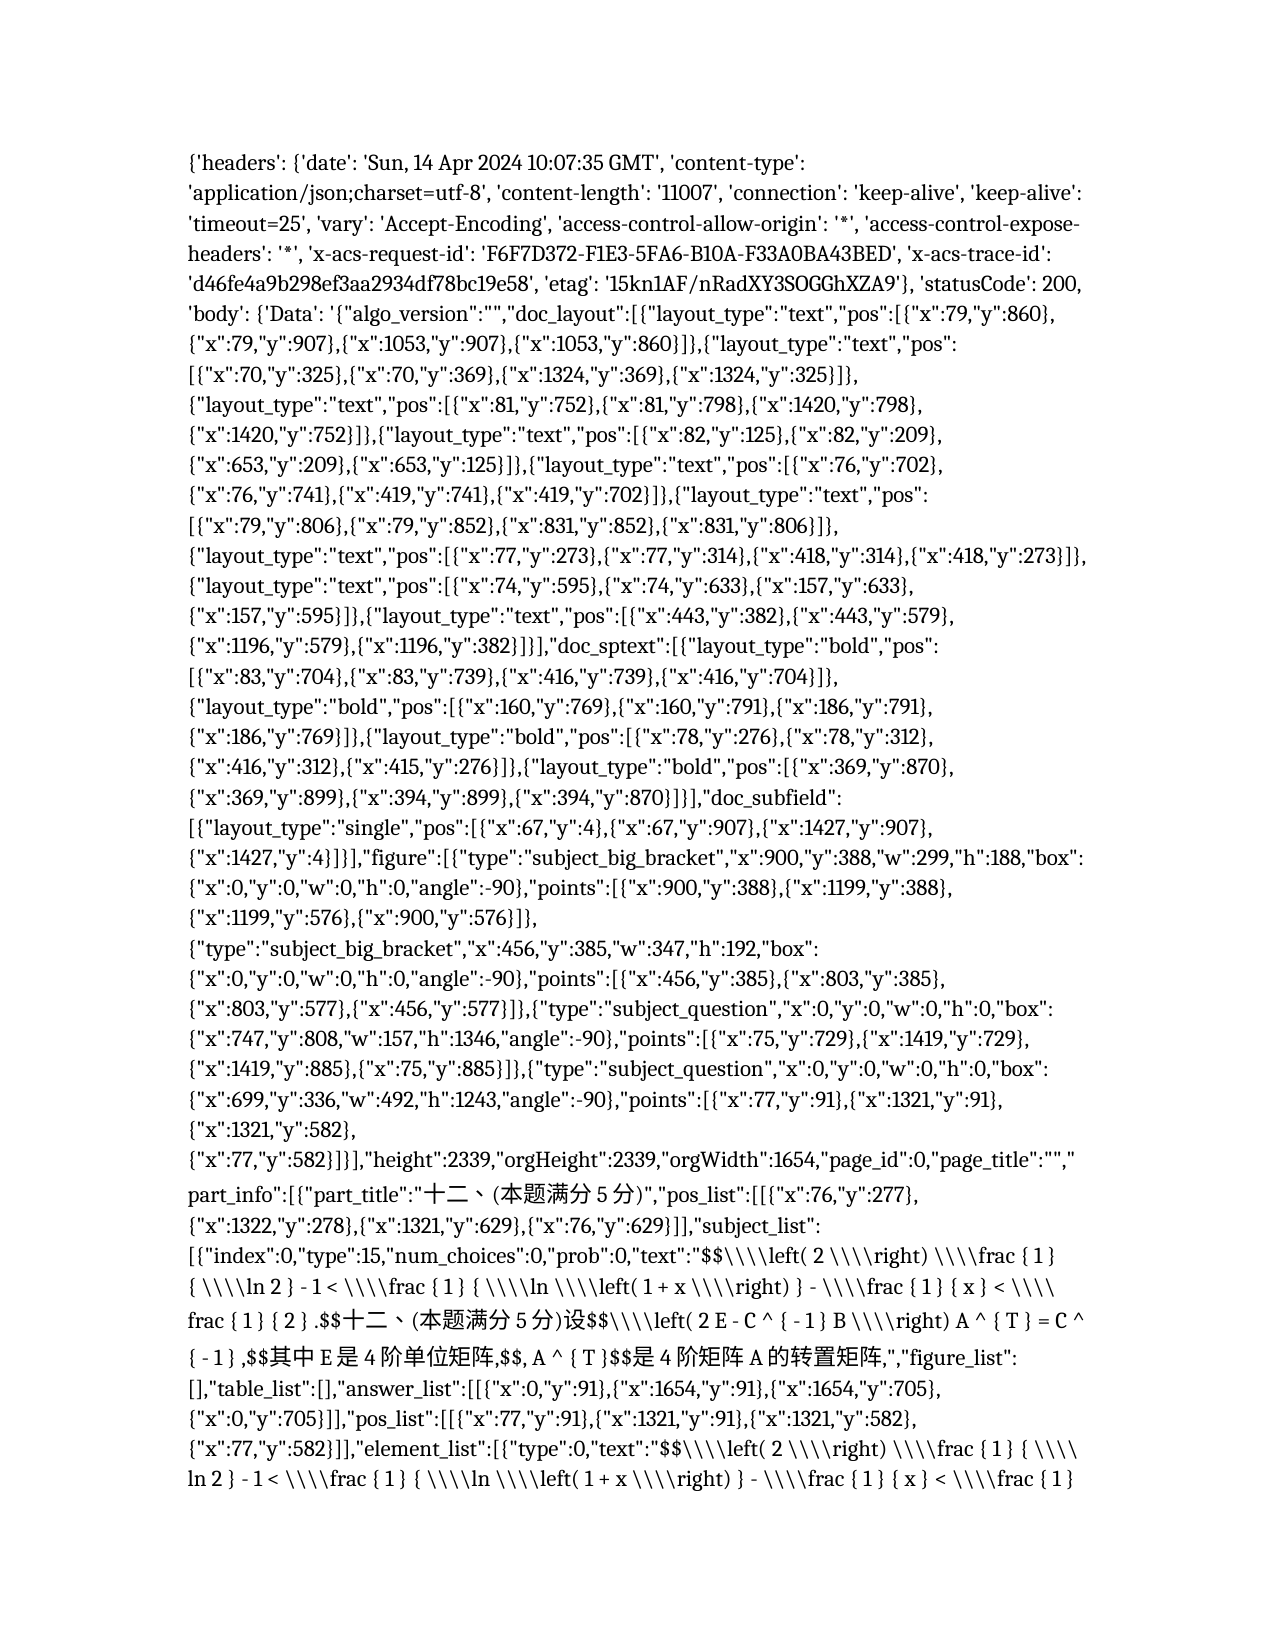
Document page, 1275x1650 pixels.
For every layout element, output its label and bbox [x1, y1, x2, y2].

text [187, 150, 1087, 1492]
